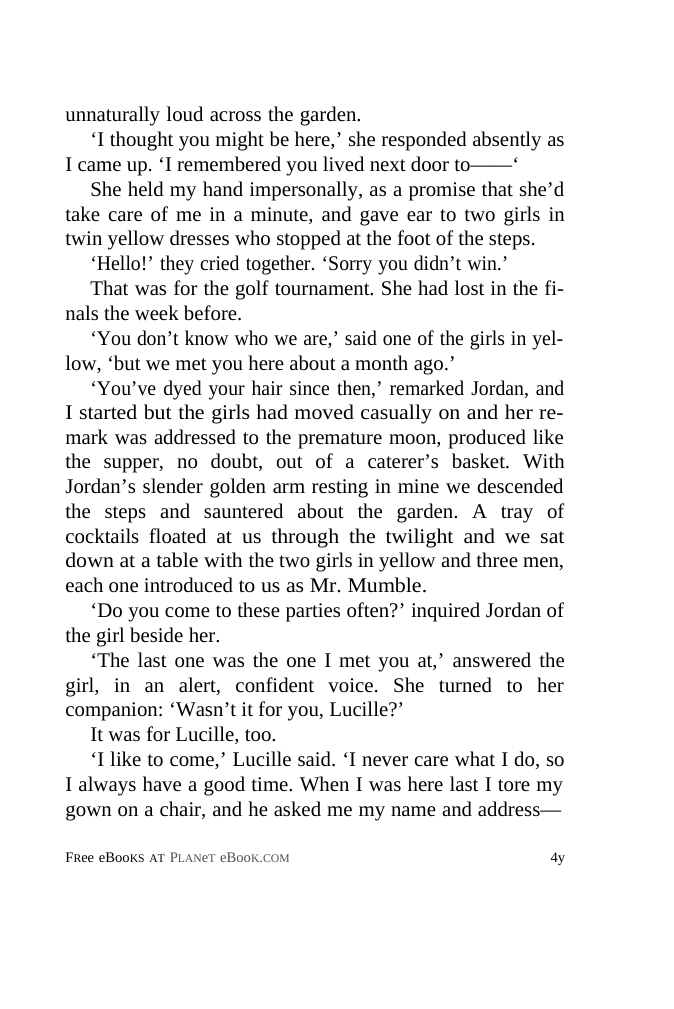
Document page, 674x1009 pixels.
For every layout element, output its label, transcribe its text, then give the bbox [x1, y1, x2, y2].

text unnaturally loud across the garden. [65, 102, 619, 126]
text She held my hand impersonally, as a promise that she’d take care of me in a minute, and gave ear to two girls in twin yellow dresses who stopped at the foot of the steps. [65, 177, 565, 250]
text Free eBooks at Planet eBook.com 4y [65, 848, 619, 865]
text ‘You don’t know who we are,’ said one of the girls in yel- low, ‘but we met you here about a month ago.’ [65, 326, 565, 374]
text ‘I like to come,’ Lucille said. ‘I never care what I do, so I always have a good time. When I was here last I tore my gown on a chair, and he asked me my name and address— [65, 747, 565, 821]
text ‘Hello!’ they cried together. ‘Sorry you didn’t win.’ [90, 251, 619, 275]
text That was for the golf tournament. She had lost in the fi- nals the week before. [65, 276, 565, 325]
text ‘Do you come to these parties often?’ inquired Jordan of the girl beside her. [65, 598, 565, 647]
text ‘I thought you might be here,’ she responded absently as I came up. ‘I remembered you lived next door to——‘ [65, 127, 564, 176]
text ‘You’ve dyed your hair since then,’ remarked Jordan, and I started but the girls had moved casually on and her re- mark was addressed to the premature moon, produced like the supper, no doubt, out of a caterer’s basket. With Jordan’s slender golden arm resting in mine we descended the steps and sauntered about the garden. A tray of cocktails floated at us through the twilight and we sat down at a table with the two girls in yellow and three men, each one introduced to us as Mr. Mumble. [65, 375, 565, 597]
text It was for Lucille, too. [90, 722, 619, 746]
text ‘The last one was the one I met you at,’ answered the girl, in an alert, confident voice. She turned to her companion: ‘Wasn’t it for you, Lucille?’ [65, 648, 565, 721]
